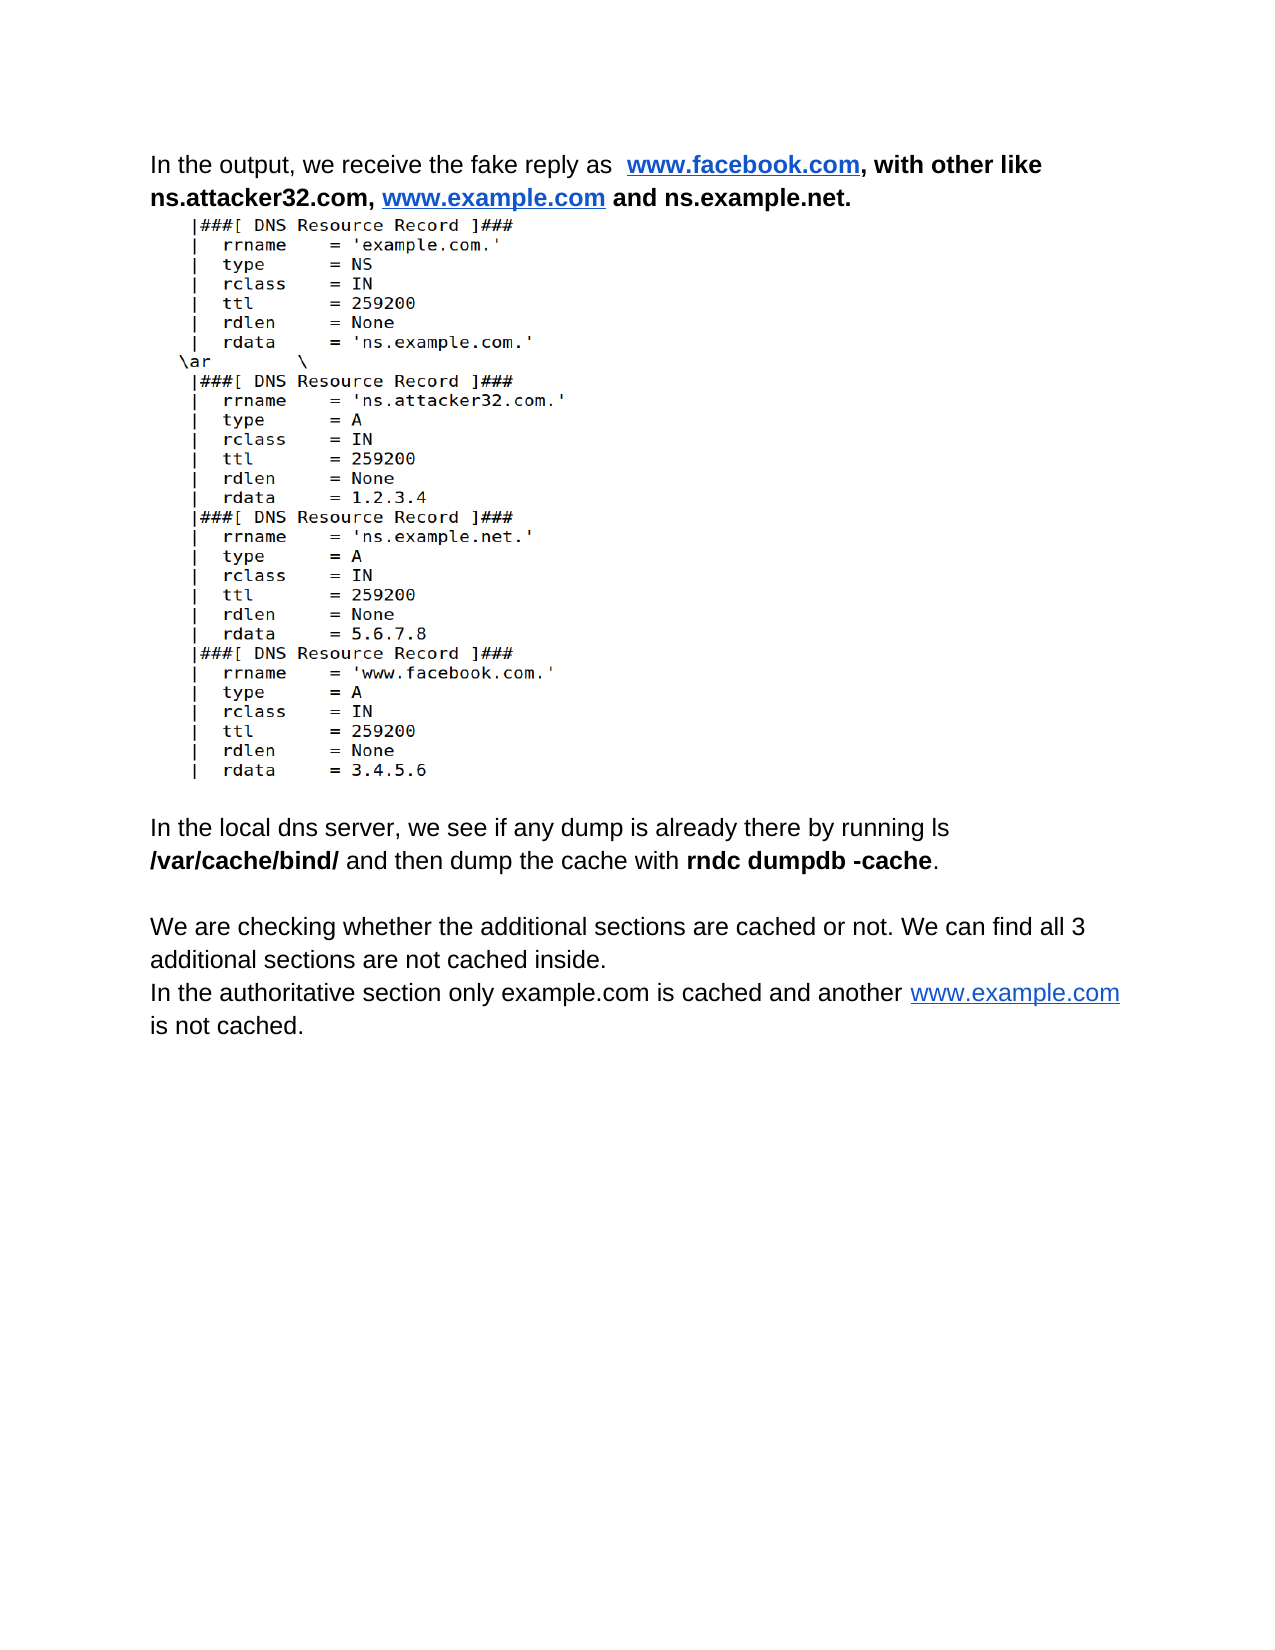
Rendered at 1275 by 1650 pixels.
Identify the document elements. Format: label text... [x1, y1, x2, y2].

text In the output, we receive the fake reply as www.facebook.com, with other like ns.attacker32.com, www.example.com and ns.example.net. [150, 150, 1125, 212]
text In the authoritative section only example.com is cached and another www.example.com is not cached. [150, 978, 1125, 1040]
picture [150, 216, 824, 779]
text We are checking whether the additional sections are cached or not. We can find all 3 additional sections are not cached inside. [150, 912, 1125, 974]
text In the local dns server, we see if any dump is already there by running ls /var/cache/bind/ and then dump the cache with rndc dumpdb -cache. [150, 813, 1125, 874]
